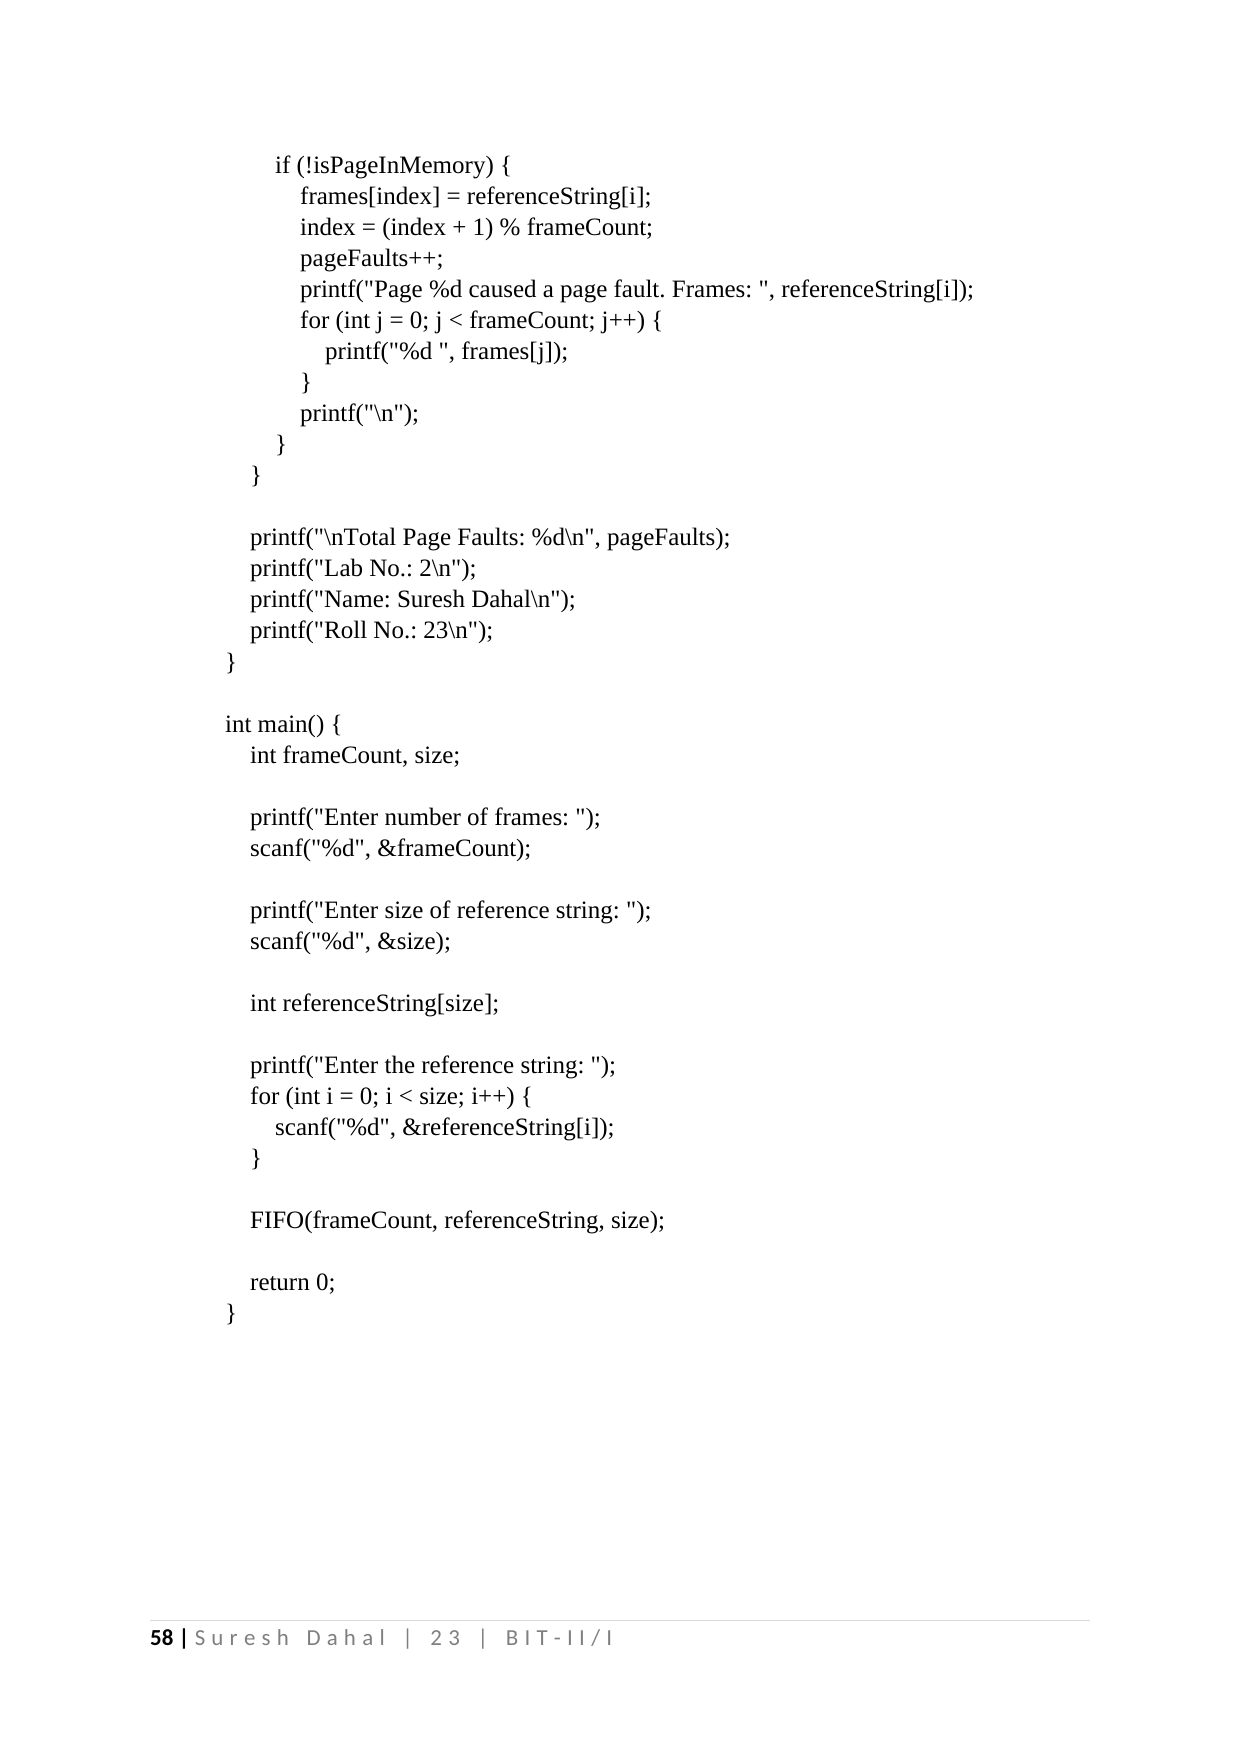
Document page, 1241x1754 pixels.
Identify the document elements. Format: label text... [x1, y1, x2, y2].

list scanf("%d", &referenceString[i]); [225, 1112, 1090, 1141]
list return 0; [225, 1267, 1090, 1296]
list frames[index] = referenceString[i]; [225, 181, 1090, 210]
list printf("\n"); [225, 398, 1090, 427]
list FIFO(frameCount, referenceString, size); [225, 1205, 1090, 1234]
list printf("Enter number of frames: "); [225, 802, 1090, 831]
list printf("Lab No.: 2\n"); [225, 553, 1090, 582]
list int frameCount, size; [225, 740, 1090, 768]
list index = (index + 1) % frameCount; [225, 212, 1090, 241]
list } [225, 1143, 1090, 1172]
list for (int i = 0; i < size; i++) { [225, 1081, 1090, 1110]
list } [225, 1298, 1090, 1327]
list int referenceString[size]; [225, 988, 1090, 1017]
list printf("Enter the reference string: "); [225, 1050, 1090, 1079]
list pageFaults++; [225, 243, 1090, 272]
list printf("\nTotal Page Faults: %d\n", pageFaults); [225, 522, 1090, 551]
list printf("Page %d caused a page fault. Frames: ", referenceString[i]); [225, 274, 1090, 303]
list for (int j = 0; j < frameCount; j++) { [225, 305, 1090, 334]
list } [225, 460, 1090, 489]
list printf("Enter size of reference string: "); [225, 895, 1090, 924]
list } [225, 647, 1090, 675]
list scanf("%d", &size); [225, 926, 1090, 955]
list if (!isPageInMemory) { [225, 150, 1090, 179]
list printf("%d ", frames[j]); [225, 336, 1090, 365]
list printf("Name: Suresh Dahal\n"); [225, 584, 1090, 613]
list int main() { [225, 709, 1090, 737]
list } [225, 429, 1090, 458]
list } [225, 367, 1090, 396]
list printf("Roll No.: 23\n"); [225, 616, 1090, 644]
list scanf("%d", &frameCount); [225, 833, 1090, 862]
